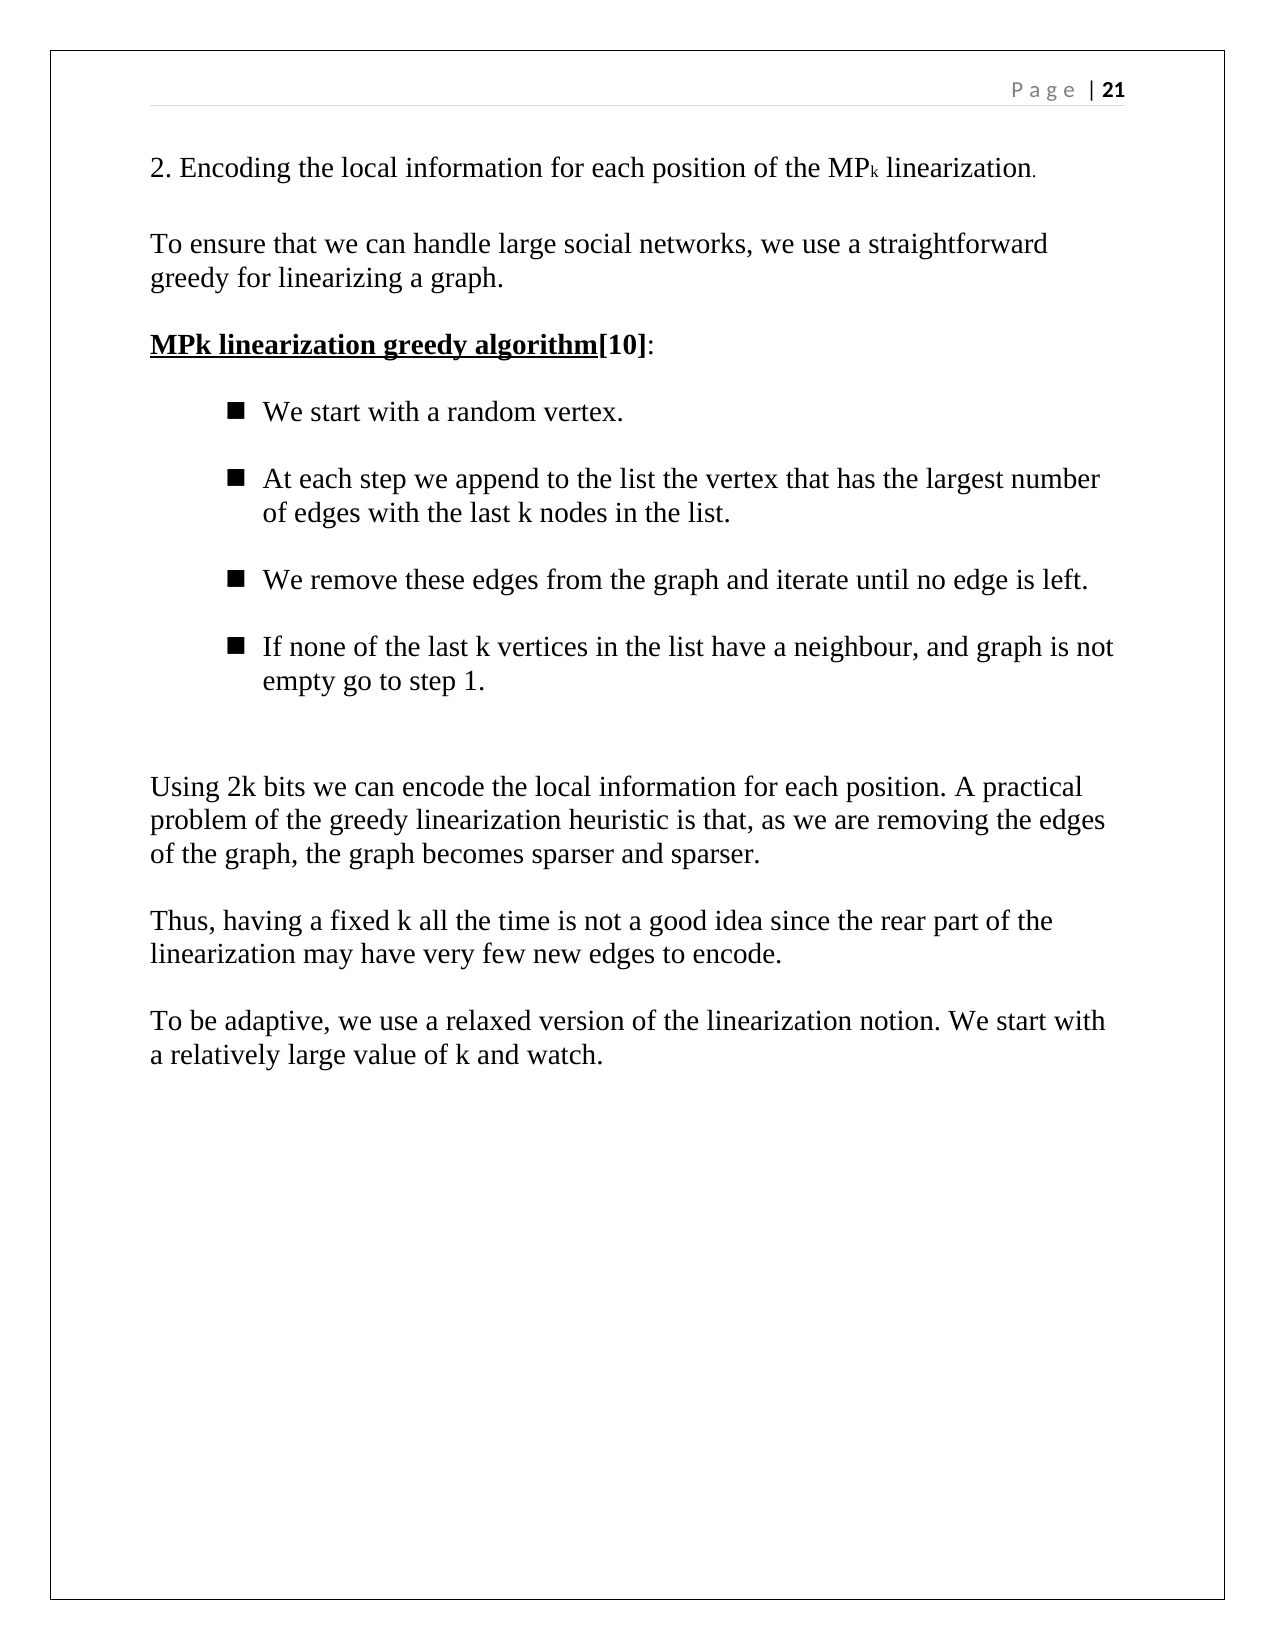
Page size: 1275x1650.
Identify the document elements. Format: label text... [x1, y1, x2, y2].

list At each step we append to the list the vertex that has the largest number of edges with the last k nodes in the list. [225, 462, 1125, 529]
text Thus, having a fixed k all the time is not a good idea since the rear part of the linearization may have very few new edges to encode. [150, 903, 1125, 970]
text 2. Encoding the local information for each position of the MPk linearization. [150, 150, 1125, 183]
text To be adaptive, we use a relaxed version of the linearization notion. We start with a relatively large value of k and watch. [150, 1003, 1125, 1071]
list If none of the last k vertices in the list have a neighbour, and graph is not empty go to step 1. [225, 629, 1125, 697]
list We remove these edges from the graph and iterate until no edge is left. [225, 562, 1125, 596]
text To ensure that we can handle large social networks, we use a straightforward greedy for linearizing a graph. [150, 227, 1125, 294]
list We start with a random vertex. [225, 394, 1125, 428]
text MPk linearization greedy algorithm[10]: [150, 327, 1125, 361]
text Using 2k bits we can encode the local information for each position. A practical problem of the greedy linearization heuristic is that, as we are removing the edges of the graph, the graph becomes sparser and sparser. [150, 769, 1125, 869]
